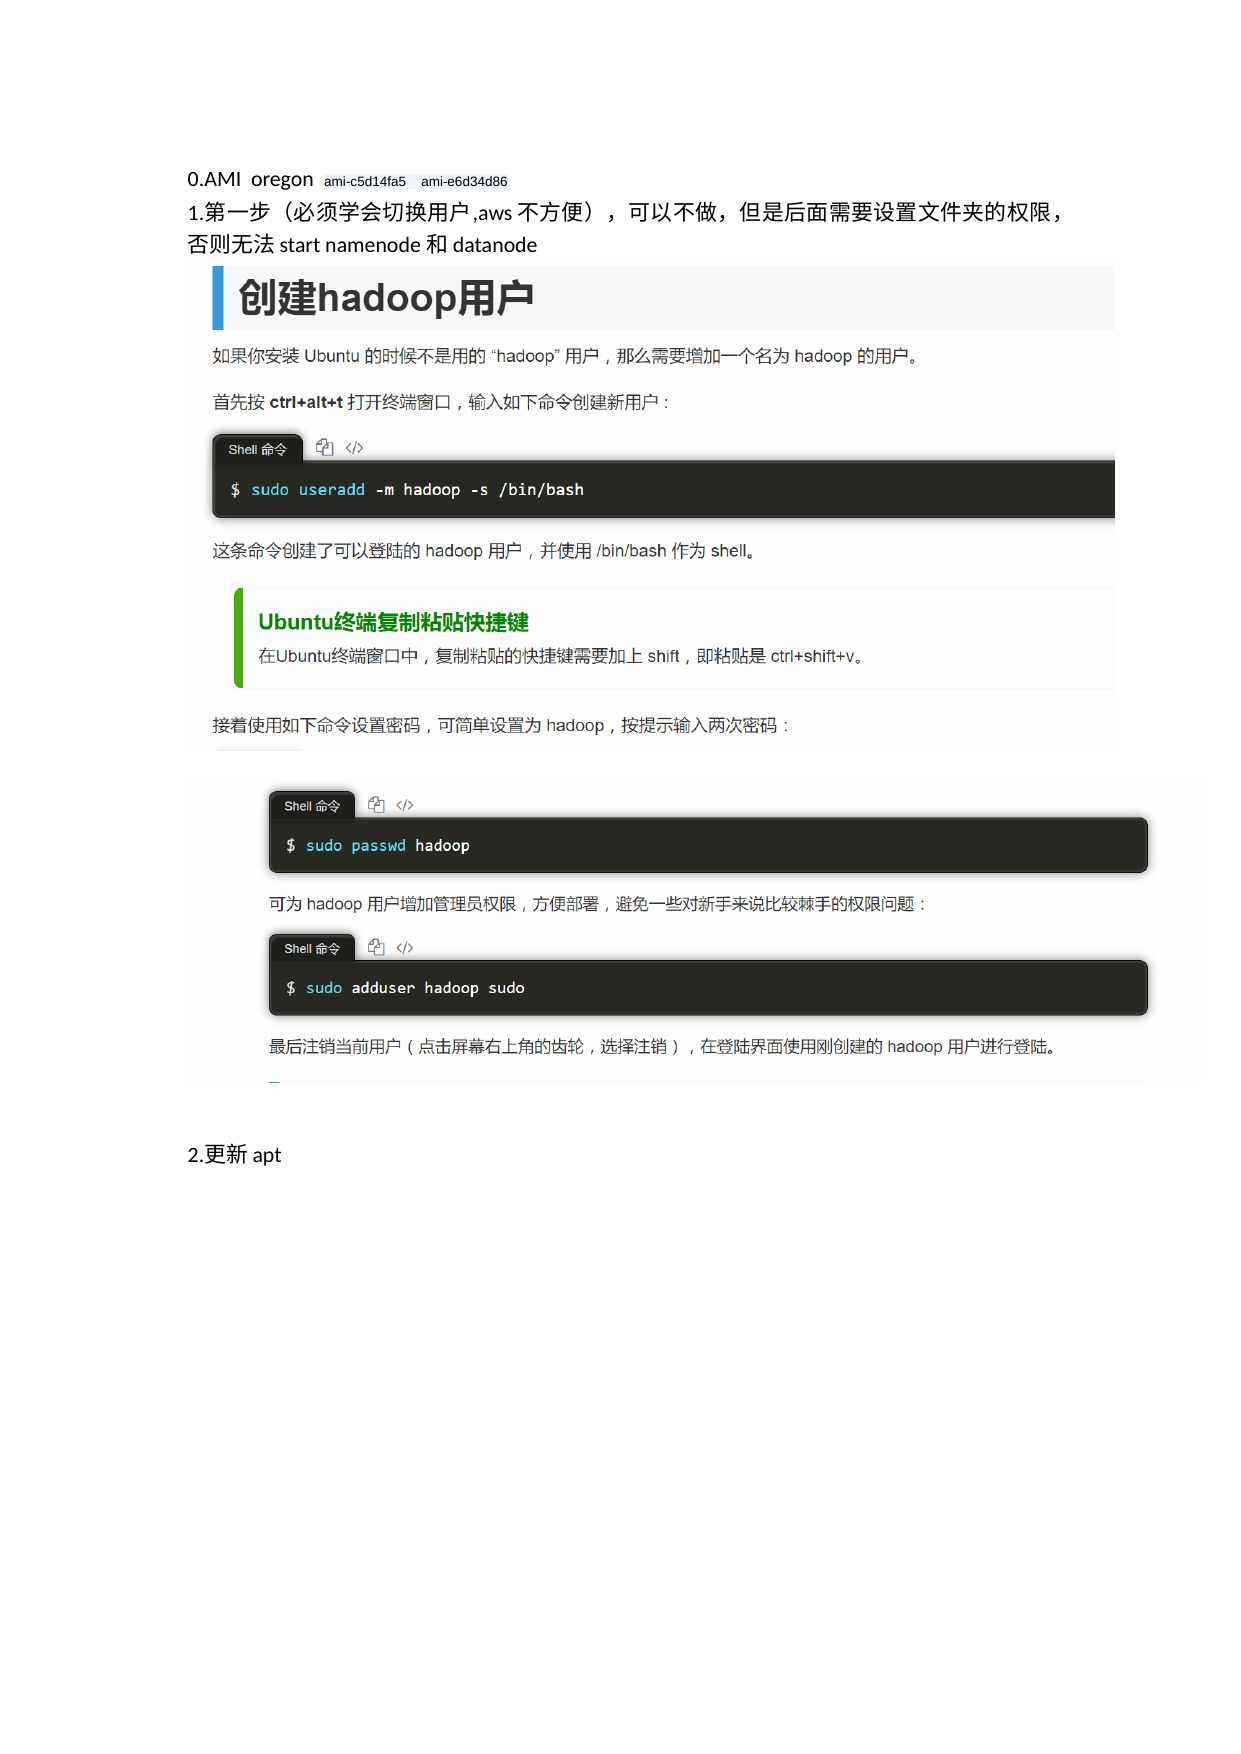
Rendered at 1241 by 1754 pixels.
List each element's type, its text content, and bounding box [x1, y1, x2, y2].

list 更新apt [187, 1137, 1053, 1169]
text 1.第一步（必须学会切换用户,aws不方便），可以不做，但是后面需要设置文件夹的权限，否则无法start namenode 和 datanode [187, 194, 1053, 259]
picture [187, 779, 1202, 1083]
picture [187, 259, 1115, 751]
text 0.AMI oregon ami-c5d14fa5 ami-e6d34d86 [187, 162, 1053, 194]
